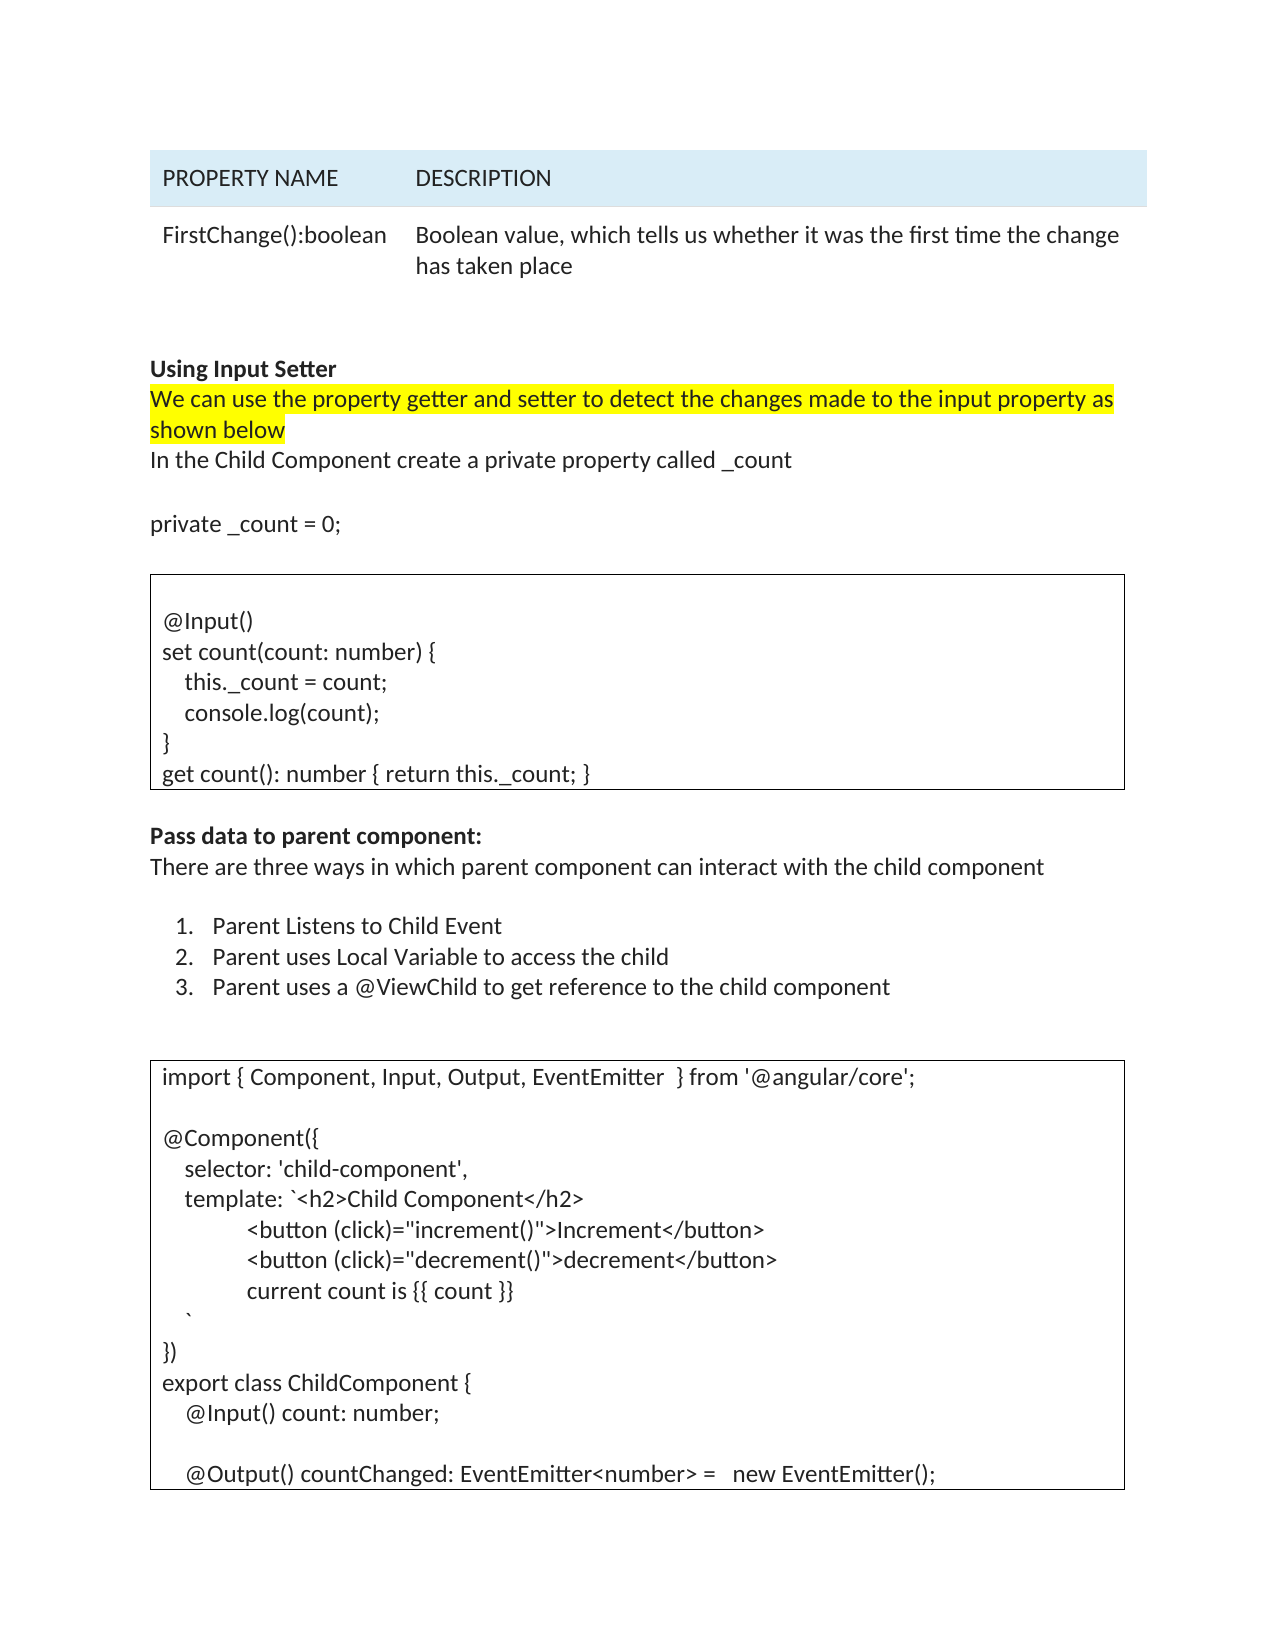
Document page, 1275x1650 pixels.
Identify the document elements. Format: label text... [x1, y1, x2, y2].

table_header DESCRIPTION [403, 150, 1147, 206]
text There are three ways in which parent component can interact with the child component [150, 851, 1125, 881]
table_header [151, 1061, 1124, 1489]
subtitle Pass data to parent component: [150, 820, 1125, 851]
text In the Child Component create a private property called _count [150, 444, 1125, 475]
table_header PROPERTY NAME [150, 150, 403, 206]
list Parent Listens to Child Event [175, 910, 1125, 941]
text private _count = 0; [150, 508, 1125, 538]
table_cell Boolean value, which tells us whether it was the first time the change has taken place [403, 207, 1147, 299]
list Parent uses a @ViewChild to get reference to the child component [175, 971, 1125, 1002]
text Using Input Setter [150, 299, 1125, 383]
table_header @Input() set count(count: number) { this._count = count; console.log(count); } get count(): number { return this._count; } [151, 575, 1124, 788]
list Parent uses Local Variable to access the child [175, 941, 1125, 971]
table_cell FirstChange():boolean [150, 207, 403, 299]
text We can use the property getter and setter to detect the changes made to the input property as shown below [150, 383, 1125, 444]
